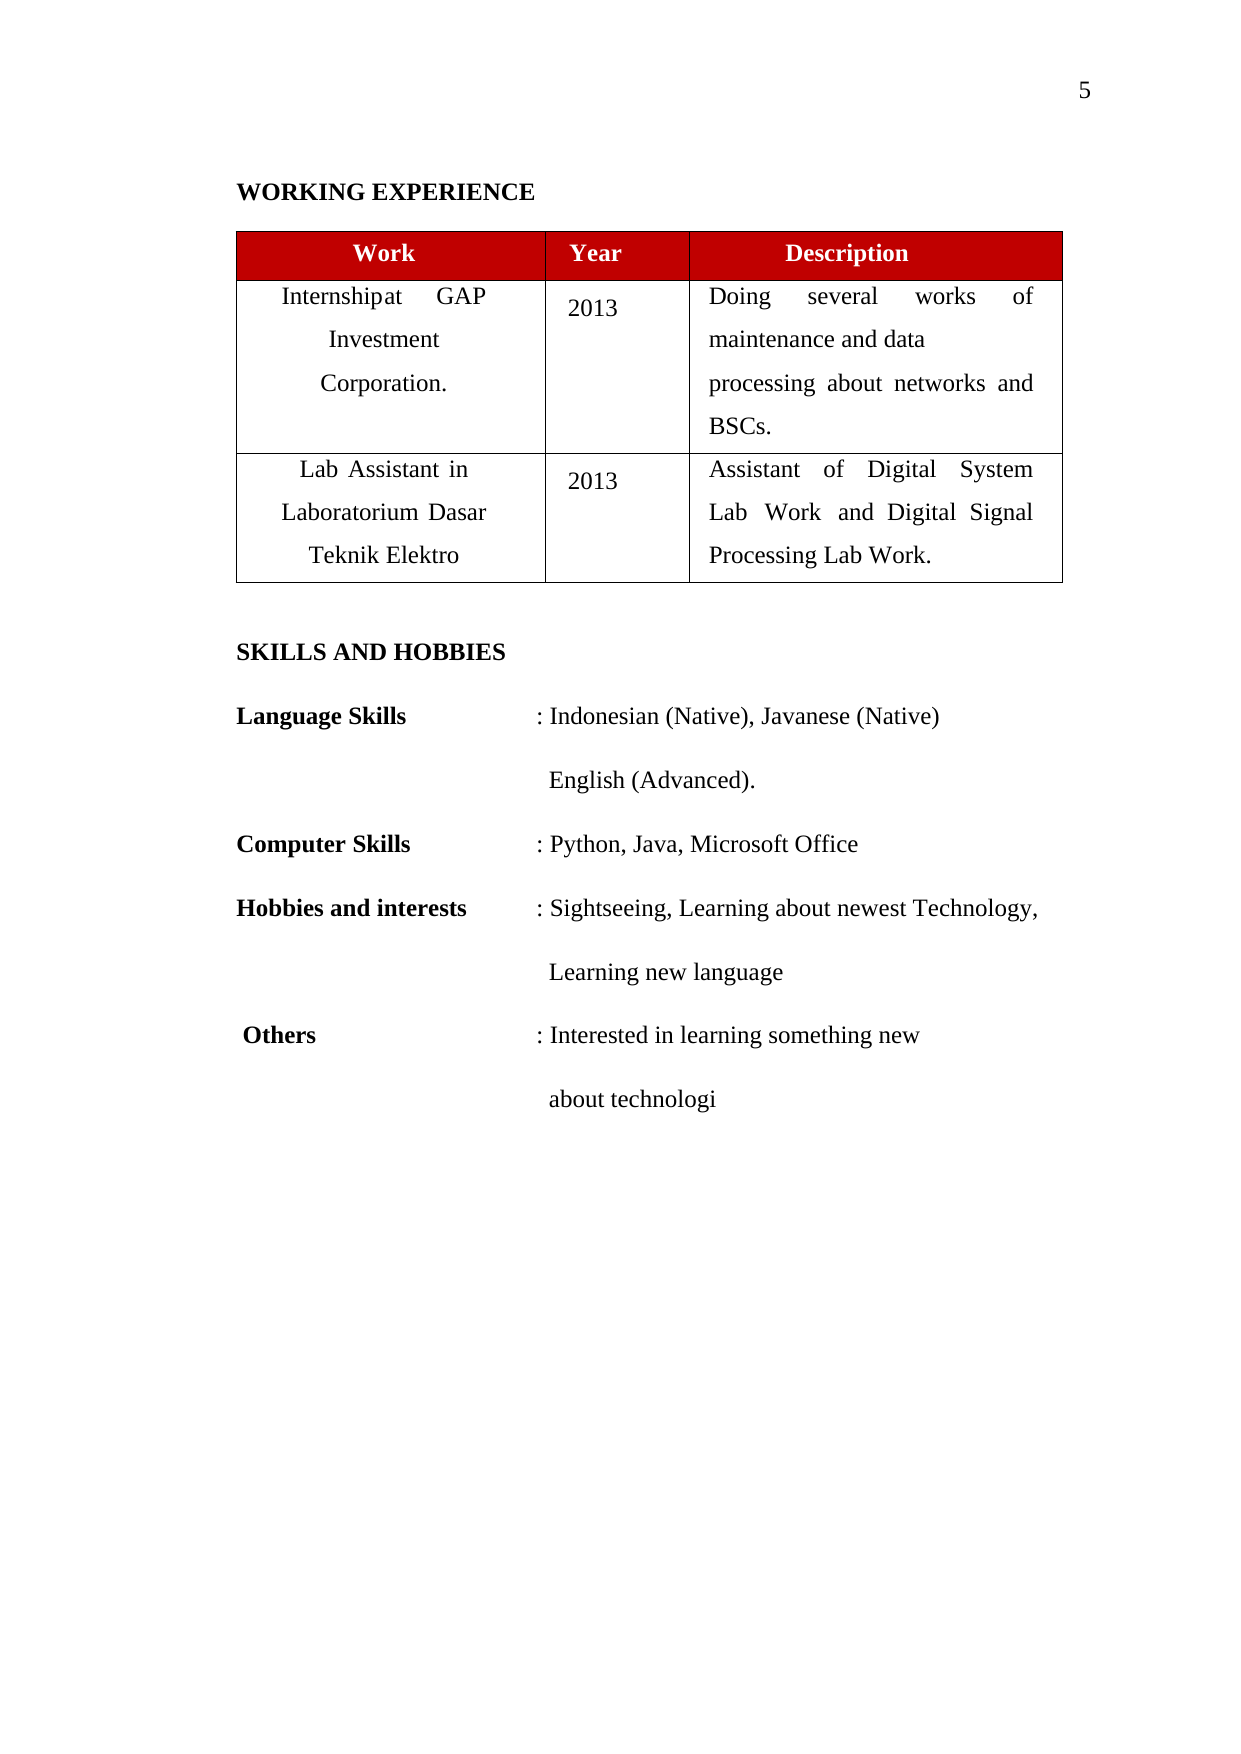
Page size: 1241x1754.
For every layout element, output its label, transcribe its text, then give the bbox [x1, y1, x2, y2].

text Learning new language [236, 957, 1058, 985]
text Others : Interested in learning something new [236, 1021, 998, 1049]
table_cell Lab Assistant in Laboratorium Dasar Teknik Elektro [237, 454, 545, 582]
text WORKING EXPERIENCE [236, 177, 1063, 206]
text SKILLS AND HOBBIES [236, 637, 1063, 666]
text about technologi [236, 1084, 998, 1113]
table_cell 2013 [546, 454, 689, 582]
table_cell Doing several works of maintenance and data processing about networks and BSCs. [690, 281, 1062, 453]
table_header Year [546, 232, 689, 280]
table_header Description [690, 232, 1062, 280]
table_cell Internship at GAP Investment Corporation. [237, 281, 545, 453]
table_cell Assistant of Digital System Lab Work and Digital Signal Processing Lab Work. [690, 454, 1062, 582]
text Language Skills : Indonesian (Native), Javanese (Native) [236, 701, 1063, 729]
table_header Work [237, 232, 545, 280]
table_cell 2013 [546, 281, 689, 453]
text Computer Skills : Python, Java, Microsoft Office [236, 829, 1048, 857]
text English (Advanced). [461, 765, 1063, 793]
text Hobbies and interests : Sightseeing, Learning about newest Technology, [236, 893, 1058, 921]
